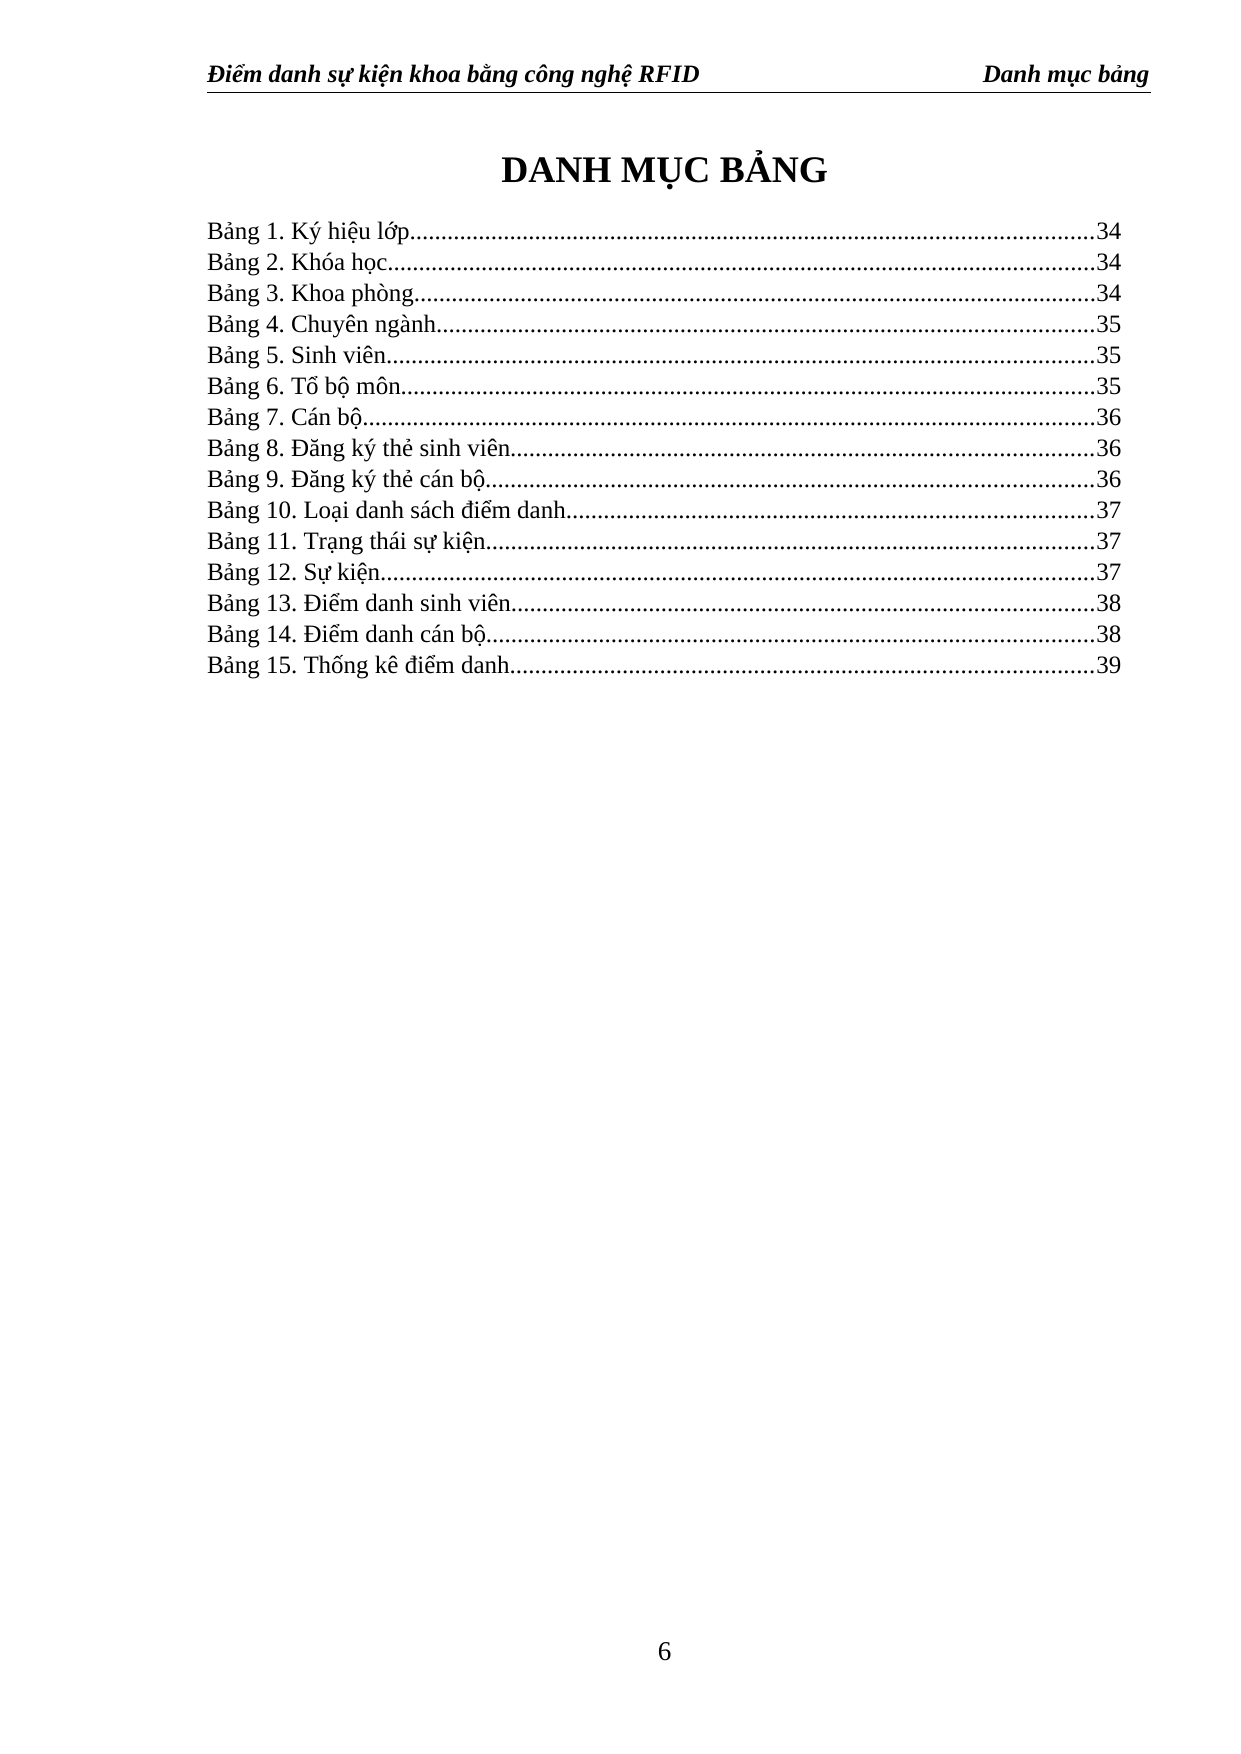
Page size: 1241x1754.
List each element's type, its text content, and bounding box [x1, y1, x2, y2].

text Bảng 1. Ký hiệu lớp 34 [207, 216, 1122, 245]
text Bảng 9. Đăng ký thẻ cán bộ 36 [207, 464, 1122, 493]
text Bảng 11. Trạng thái sự kiện 37 [207, 526, 1122, 555]
text Bảng 5. Sinh viên 35 [207, 340, 1122, 369]
text Bảng 14. Điểm danh cán bộ 38 [207, 619, 1122, 648]
text Bảng 10. Loại danh sách điểm danh 37 [207, 495, 1122, 524]
text Bảng 2. Khóa học 34 [207, 247, 1122, 276]
text Bảng 8. Đăng ký thẻ sinh viên 36 [207, 433, 1122, 462]
text Bảng 13. Điểm danh sinh viên 38 [207, 588, 1122, 617]
text Bảng 3. Khoa phòng 34 [207, 278, 1122, 307]
subtitle DANH MỤC BẢNG [207, 148, 1122, 191]
text Bảng 12. Sự kiện 37 [207, 557, 1122, 586]
text Bảng 7. Cán bộ 36 [207, 402, 1122, 431]
text Bảng 4. Chuyên ngành 35 [207, 309, 1122, 338]
text Bảng 15. Thống kê điểm danh 39 [207, 651, 1122, 679]
text Bảng 6. Tổ bộ môn 35 [207, 371, 1122, 400]
